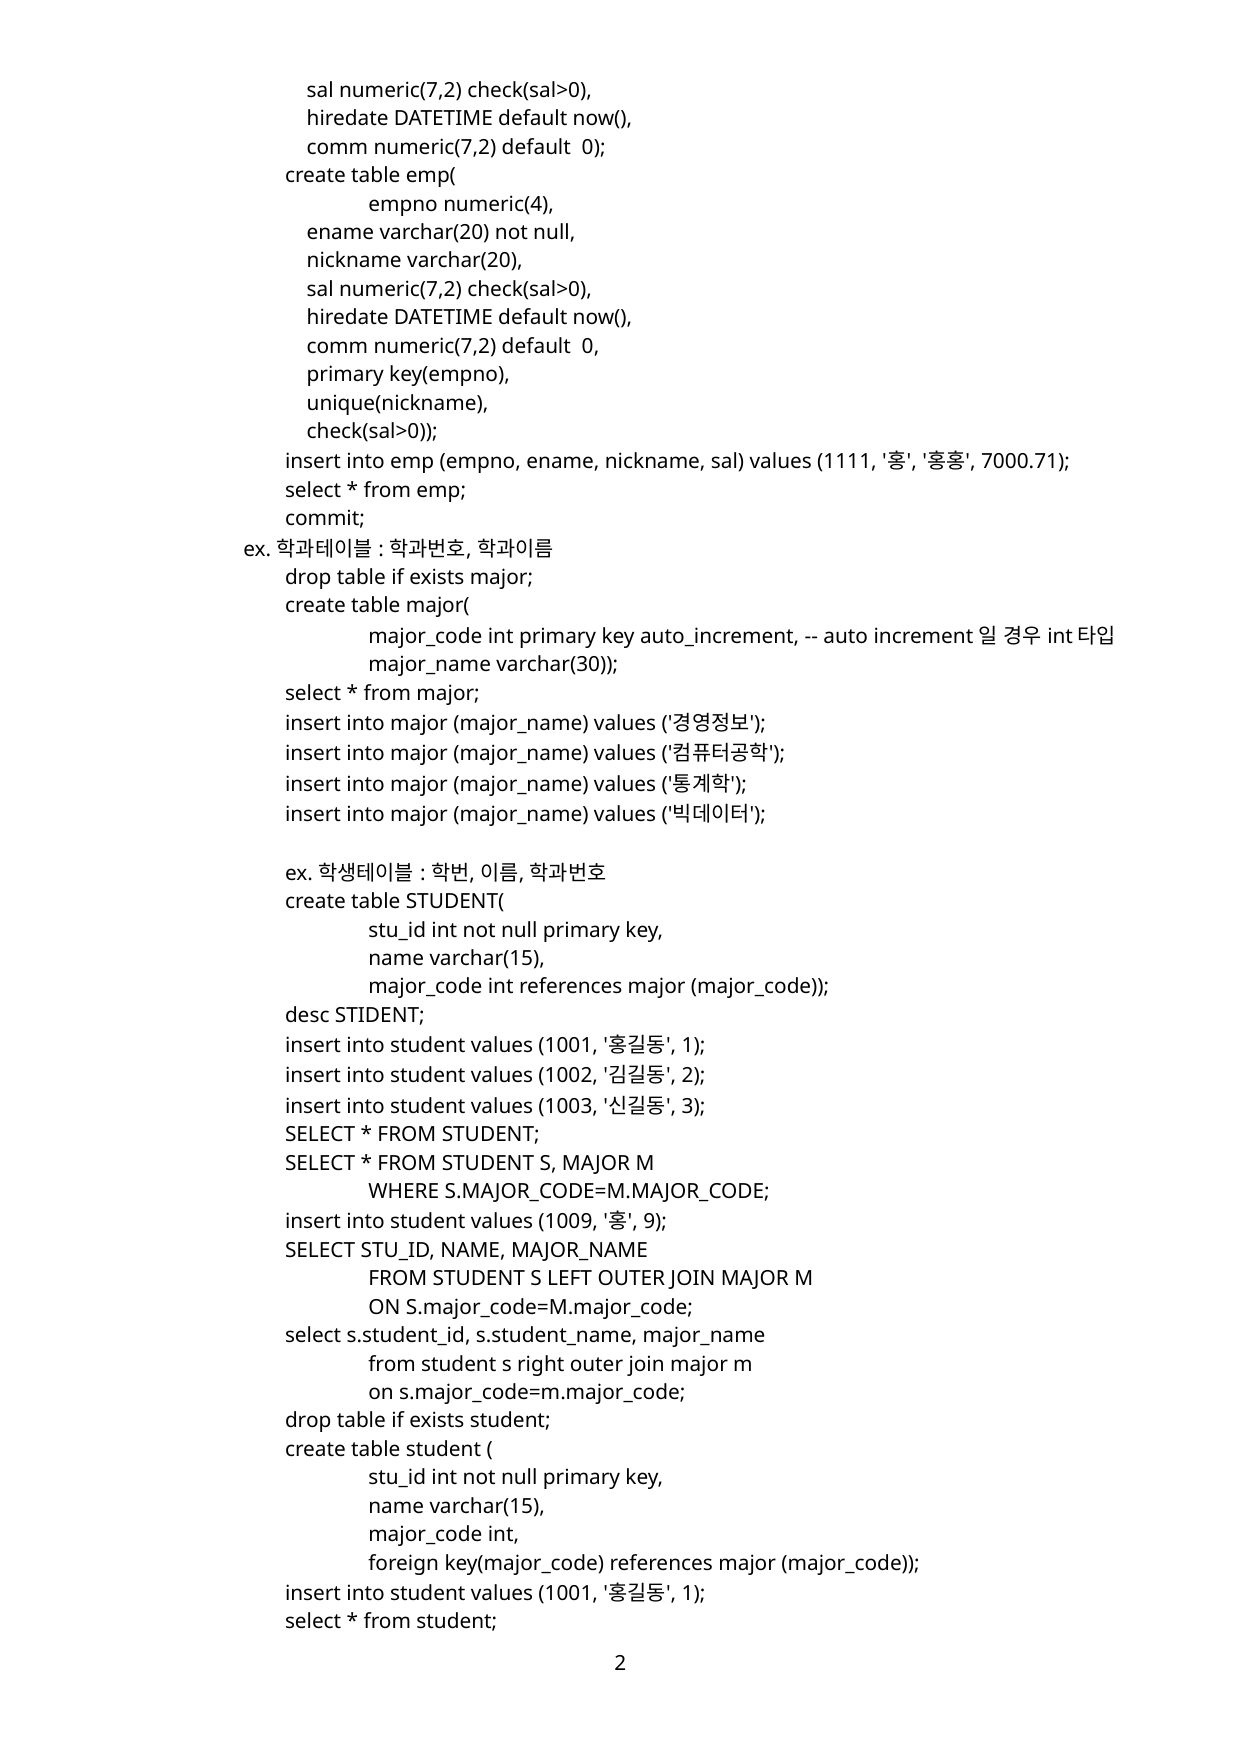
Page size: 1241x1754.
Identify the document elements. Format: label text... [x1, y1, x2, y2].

list SELECT * FROM STUDENT S, MAJOR M [118, 1148, 1122, 1176]
list insert into student values (1002, '김길동', 2); [285, 1059, 1122, 1089]
text commit; [285, 503, 1122, 532]
list insert into student values (1009, '홍', 9); [285, 1205, 1122, 1235]
list insert into major (major_name) values ('통계학'); [285, 767, 1122, 797]
list insert into student values (1001, '홍길동', 1); [285, 1028, 1122, 1059]
list create table major( [285, 591, 1122, 619]
list desc STIDENT; [285, 1000, 1122, 1028]
list insert into major (major_name) values ('빅데이터'); [285, 797, 1122, 827]
text hiredate DATETIME default now(), [285, 302, 1122, 331]
text comm numeric(7,2) default 0, [285, 331, 1122, 359]
list SELECT STU_ID, NAME, MAJOR_NAME [285, 1235, 1122, 1263]
text unique(nickname), [285, 388, 1122, 416]
list from student s right outer join major m [285, 1349, 1122, 1377]
text comm numeric(7,2) default 0); [285, 132, 1122, 160]
text check(sal>0)); [285, 416, 1122, 445]
list select * from student; [285, 1607, 1122, 1635]
list major_code int, [285, 1519, 1122, 1548]
list drop table if exists major; [285, 562, 1122, 591]
list name varchar(15), [285, 1491, 1122, 1519]
text insert into emp (empno, ename, nickname, sal) values (1111, '홍', '홍홍', 7000.71); [285, 445, 1122, 475]
list ON S.major_code=M.major_code; [285, 1292, 1122, 1320]
text create table emp( [285, 160, 1122, 189]
text empno numeric(4), [285, 189, 1122, 217]
text primary key(empno), [285, 359, 1122, 388]
list insert into student values (1003, '신길동', 3); [285, 1089, 1122, 1119]
list select s.student_id, s.student_name, major_name [285, 1320, 1122, 1349]
list on s.major_code=m.major_code; [285, 1377, 1122, 1406]
text sal numeric(7,2) check(sal>0), [285, 274, 1122, 302]
list foreign key(major_code) references major (major_code)); [285, 1548, 1122, 1576]
list stu_id int not null primary key, [285, 915, 1122, 943]
text select * from emp; [285, 475, 1122, 503]
list insert into student values (1001, '홍길동', 1); [285, 1576, 1122, 1607]
list WHERE S.MAJOR_CODE=M.MAJOR_CODE; [118, 1176, 1122, 1205]
list FROM STUDENT S LEFT OUTER JOIN MAJOR M [285, 1263, 1122, 1292]
list insert into major (major_name) values ('컴퓨터공학'); [285, 737, 1122, 767]
text nickname varchar(20), [285, 246, 1122, 274]
list create table STUDENT( [285, 886, 1122, 915]
text ename varchar(20) not null, [285, 217, 1122, 246]
list stu_id int not null primary key, [285, 1462, 1122, 1491]
list major_name varchar(30)); [285, 649, 1122, 678]
list major_code int references major (major_code)); [285, 972, 1122, 1000]
list major_code int primary key auto_increment, -- auto increment일 경우 int타입 [285, 619, 1122, 649]
list ex. 학생테이블 : 학번, 이름, 학과번호 [285, 856, 1122, 886]
list drop table if exists student; [285, 1406, 1122, 1434]
list SELECT * FROM STUDENT; [118, 1119, 1122, 1148]
list name varchar(15), [285, 943, 1122, 972]
text hiredate DATETIME default now(), [285, 103, 1122, 132]
list create table student ( [285, 1434, 1122, 1462]
list insert into major (major_name) values ('경영정보'); [285, 706, 1122, 737]
list ex. 학과테이블 : 학과번호, 학과이름 [243, 532, 1122, 562]
text sal numeric(7,2) check(sal>0), [285, 75, 1122, 103]
list select * from major; [285, 678, 1122, 706]
